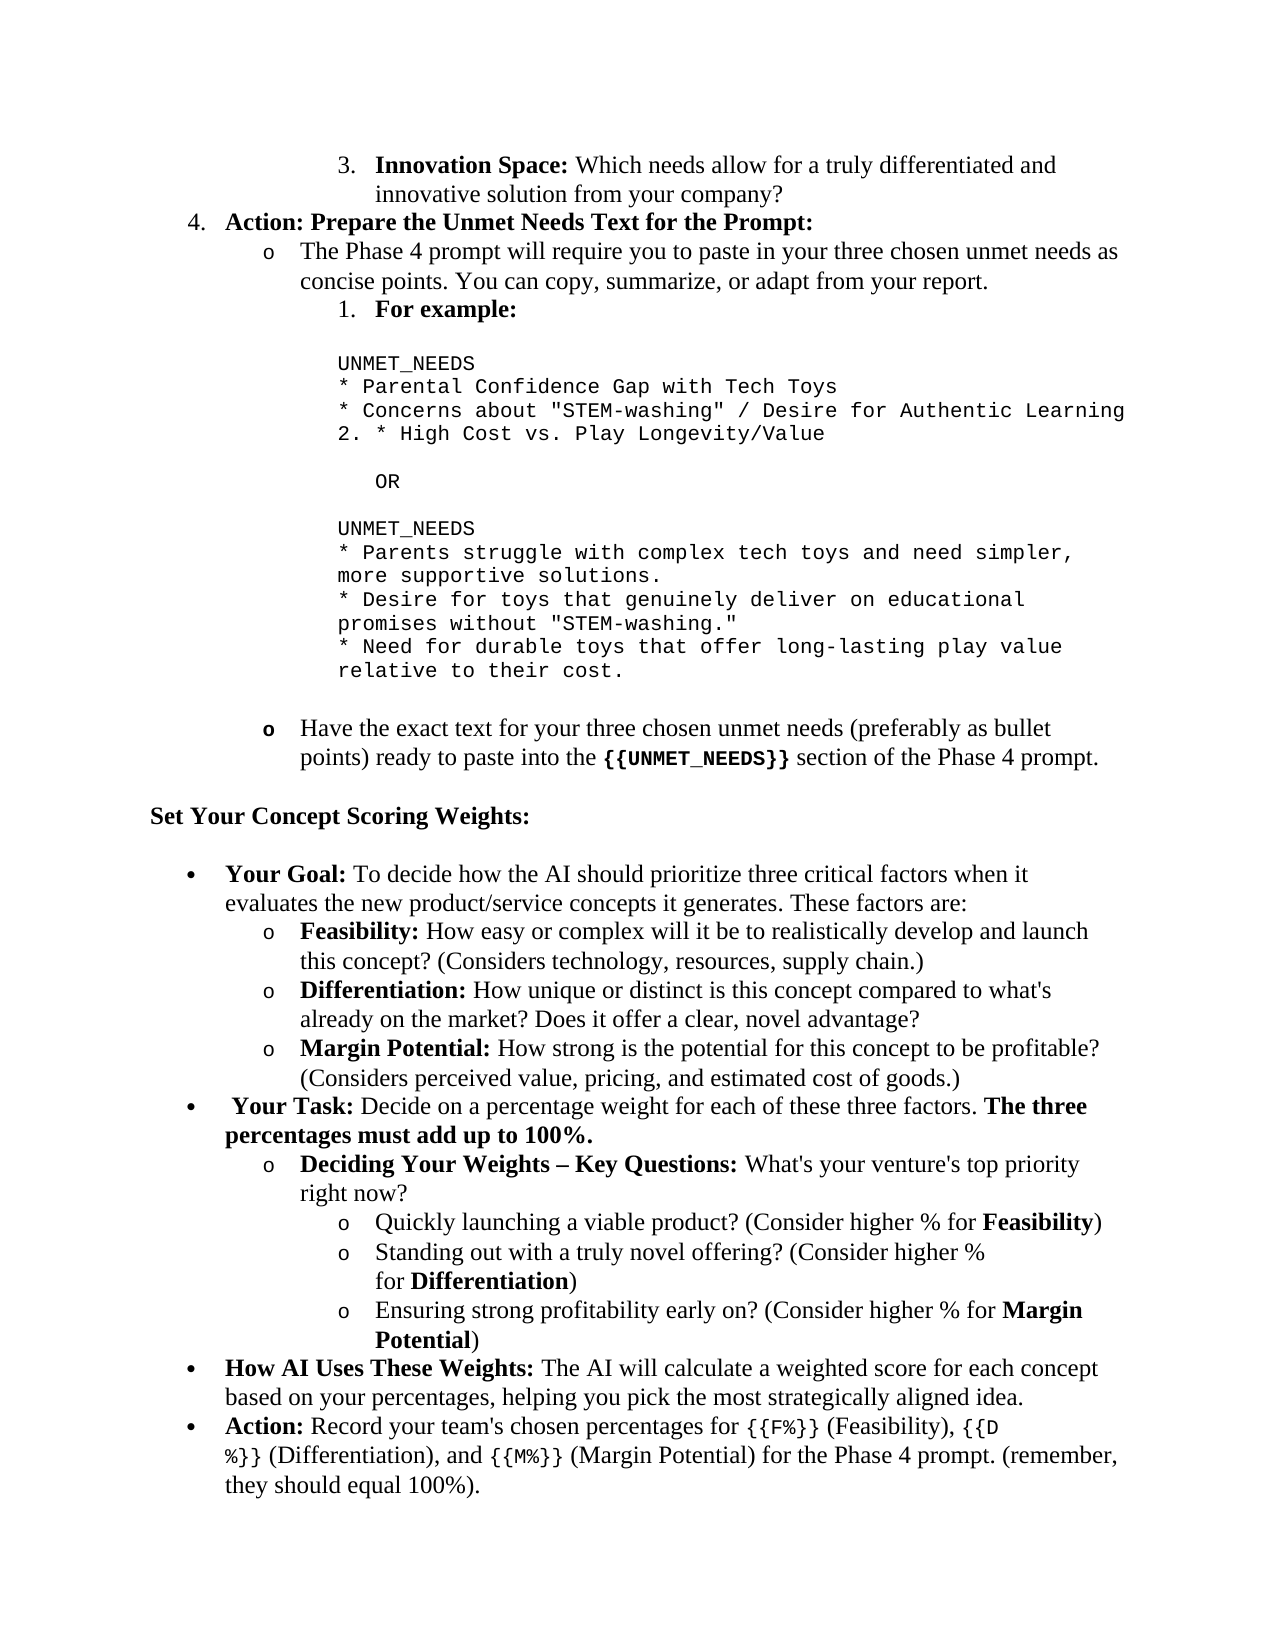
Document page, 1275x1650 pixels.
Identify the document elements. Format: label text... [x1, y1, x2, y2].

list How AI Uses These Weights: The AI will calculate a weighted score for each concept based on your percentages, helping you pick the most strategically aligned idea. [187, 1353, 1125, 1411]
list Action: Prepare the Unmet Needs Text for the Prompt: [187, 207, 1125, 236]
list Your Task: Decide on a percentage weight for each of these three factors. The three percentages must add up to 100%. [187, 1091, 1125, 1149]
list * High Cost vs. Play Longevity/Value OR [337, 423, 1125, 494]
text UNMET_NEEDS [337, 352, 1125, 376]
list Innovation Space: Which needs allow for a truly differentiated and innovative solution from your company? [337, 150, 1125, 207]
list Have the exact text for your three chosen unmet needs (preferably as bullet points) ready to paste into the {{UNMET_NEEDS}} section of the Phase 4 prompt. [262, 713, 1125, 772]
list Differentiation: How unique or distinct is this concept compared to what's already on the market? Does it offer a clear, novel advantage? [262, 975, 1125, 1033]
list Margin Potential: How strong is the potential for this concept to be profitable? (Considers perceived value, pricing, and estimated cost of goods.) [262, 1033, 1125, 1091]
text Set Your Concept Scoring Weights: [150, 801, 1125, 830]
list The Phase 4 prompt will require you to paste in your three chosen unmet needs as concise points. You can copy, summarize, or adapt from your report. [262, 236, 1125, 294]
list Feasibility: How easy or complex will it be to realistically develop and launch this concept? (Considers technology, resources, supply chain.) [262, 916, 1125, 975]
list For example: [337, 294, 1125, 323]
text * Desire for toys that genuinely deliver on educational promises without "STEM-washing." [337, 589, 1125, 636]
list Quickly launching a viable product? (Consider higher % for Feasibility) [337, 1207, 1125, 1237]
list Standing out with a truly novel offering? (Consider higher % for Differentiation) [337, 1237, 1125, 1295]
text * Parents struggle with complex tech toys and need simpler, more supportive solutions. [337, 542, 1125, 589]
text * Need for durable toys that offer long-lasting play value relative to their cost. [337, 636, 1125, 683]
list Ensuring strong profitability early on? (Consider higher % for Margin Potential) [337, 1295, 1125, 1353]
list Your Goal: To decide how the AI should prioritize three critical factors when it evaluates the new product/service concepts it generates. These factors are: [187, 859, 1125, 916]
text * Parental Confidence Gap with Tech Toys [337, 376, 1125, 400]
text UNMET_NEEDS [337, 518, 1125, 542]
text * Concerns about "STEM-washing" / Desire for Authentic Learning [337, 400, 1125, 423]
list Action: Record your team's chosen percentages for {{F%}} (Feasibility), {{D%}} (Differentiation), and {{M%}} (Margin Potential) for the Phase 4 prompt. (remember, they should equal 100%). [187, 1411, 1125, 1499]
list Deciding Your Weights – Key Questions: What's your venture's top priority right now? [262, 1149, 1125, 1207]
